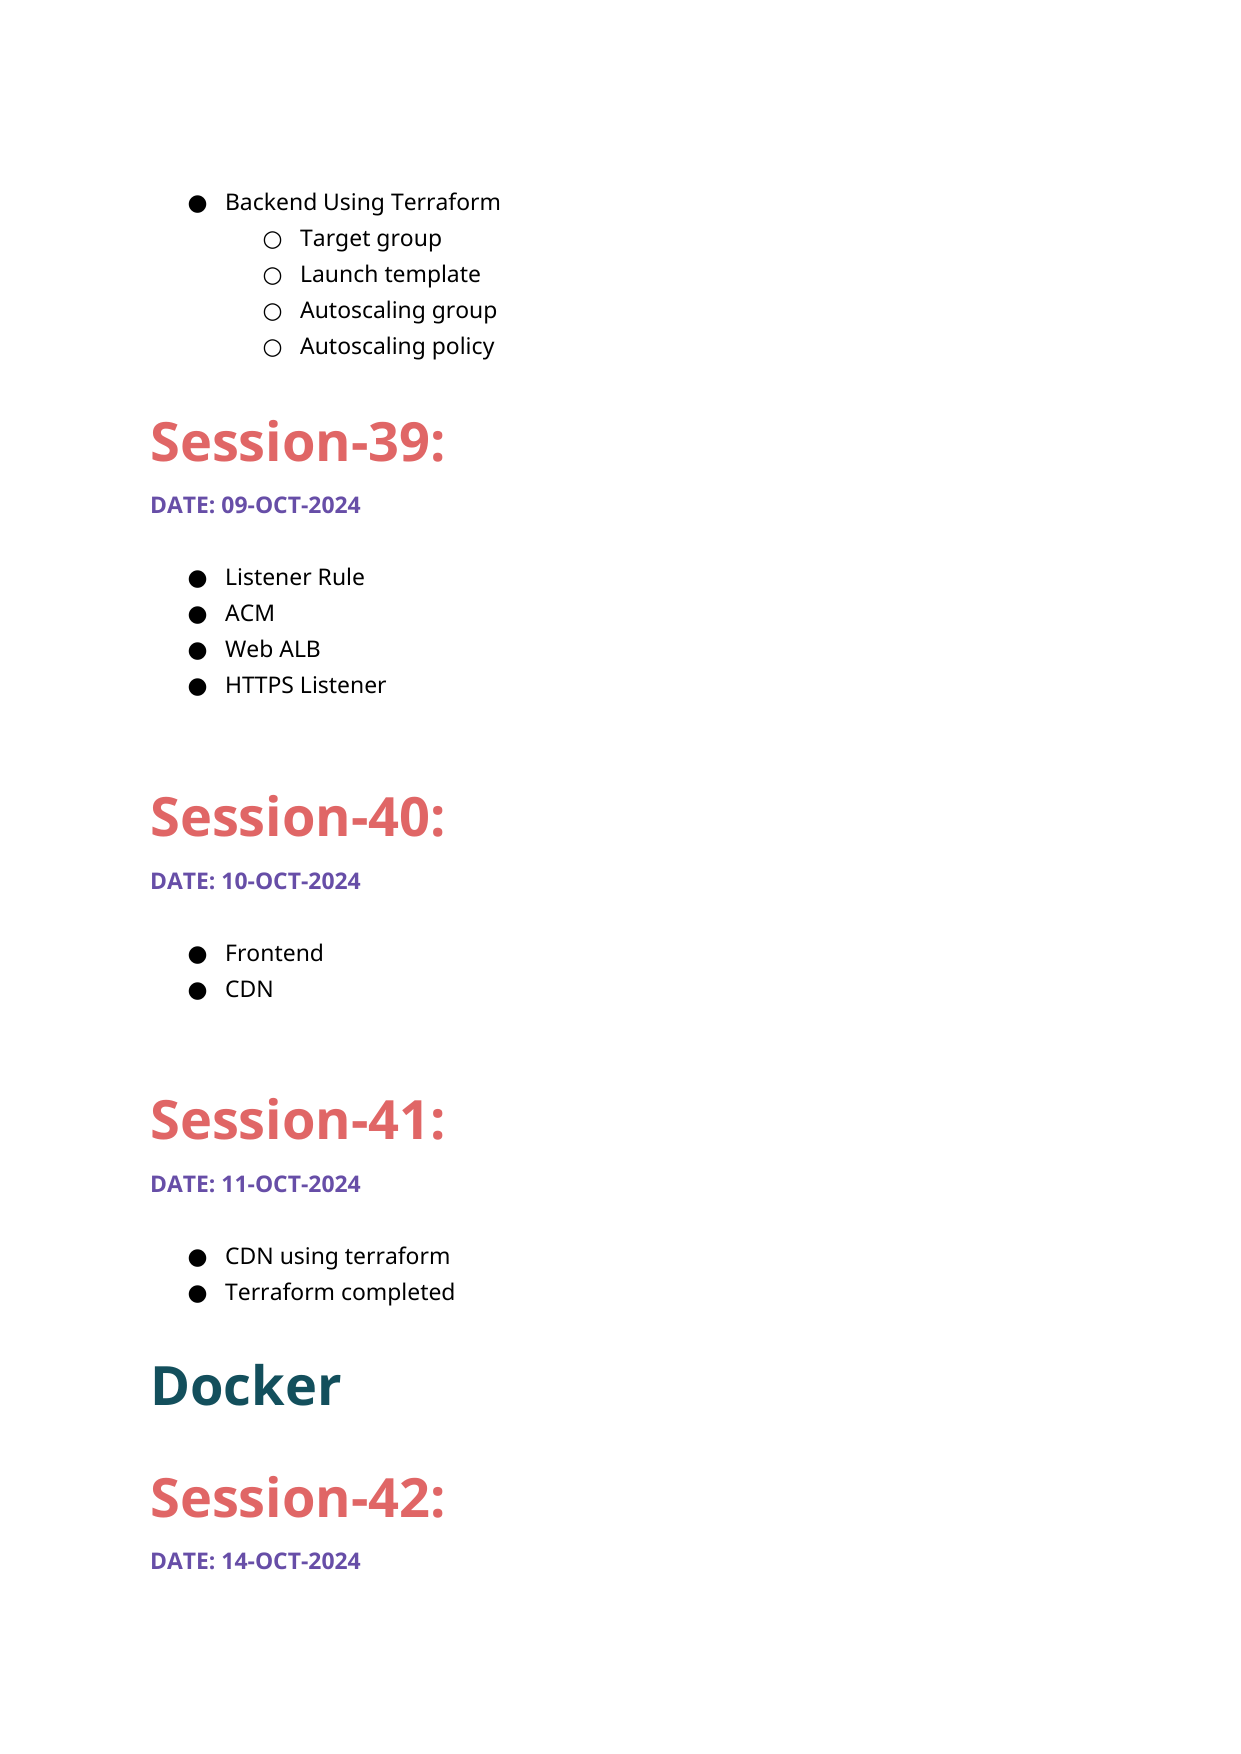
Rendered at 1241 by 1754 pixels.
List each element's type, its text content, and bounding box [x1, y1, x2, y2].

text DATE: 14-OCT-2024 [150, 1545, 1090, 1577]
list Launch template [262, 258, 1090, 289]
list Target group [262, 222, 1090, 253]
list CDN [187, 972, 1090, 1004]
list HTTPS Listener [187, 669, 1090, 700]
title Docker [150, 1348, 1090, 1422]
list Web ALB [187, 633, 1090, 664]
list Terraform completed [187, 1276, 1090, 1307]
subtitle Session-41: [150, 1082, 1090, 1156]
text DATE: 11-OCT-2024 [150, 1168, 1090, 1199]
subtitle Session-40: [150, 778, 1090, 852]
text DATE: 09-OCT-2024 [150, 489, 1090, 521]
list Autoscaling group [262, 294, 1090, 325]
list CDN using terraform [187, 1240, 1090, 1271]
list Frontend [187, 937, 1090, 968]
list Autoscaling policy [262, 330, 1090, 361]
list ACM [187, 597, 1090, 628]
text DATE: 10-OCT-2024 [150, 865, 1090, 896]
list Listener Rule [187, 561, 1090, 592]
list Backend Using Terraform [187, 186, 1090, 217]
subtitle Session-42: [150, 1459, 1090, 1533]
subtitle Session-39: [150, 403, 1090, 477]
